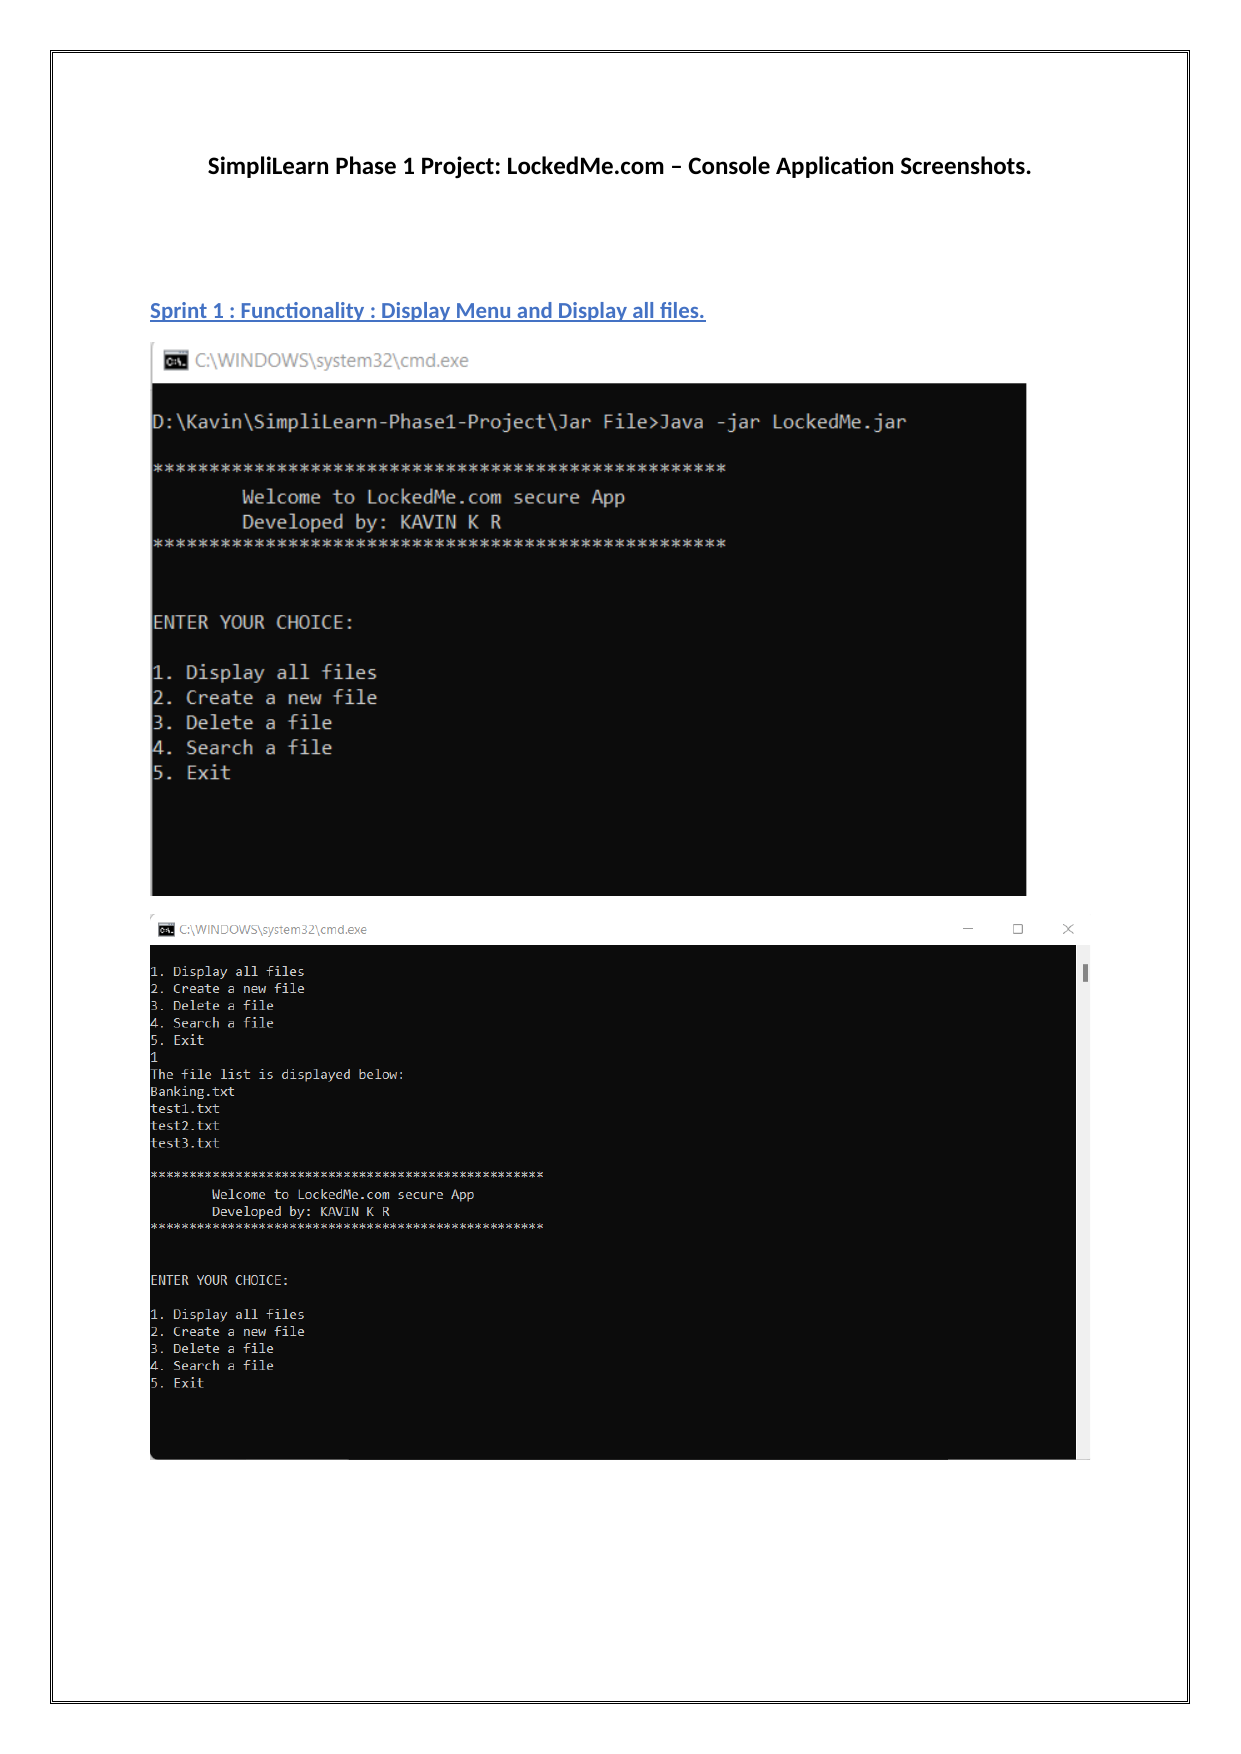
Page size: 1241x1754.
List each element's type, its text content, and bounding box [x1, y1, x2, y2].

text SimpliLearn Phase 1 Project: LockedMe.com – Console Application Screenshots. [150, 150, 1090, 181]
picture [150, 914, 1091, 1460]
text Sprint 1 : Functionality : Display Menu and Display all files. [150, 296, 1090, 324]
picture [150, 342, 1027, 896]
